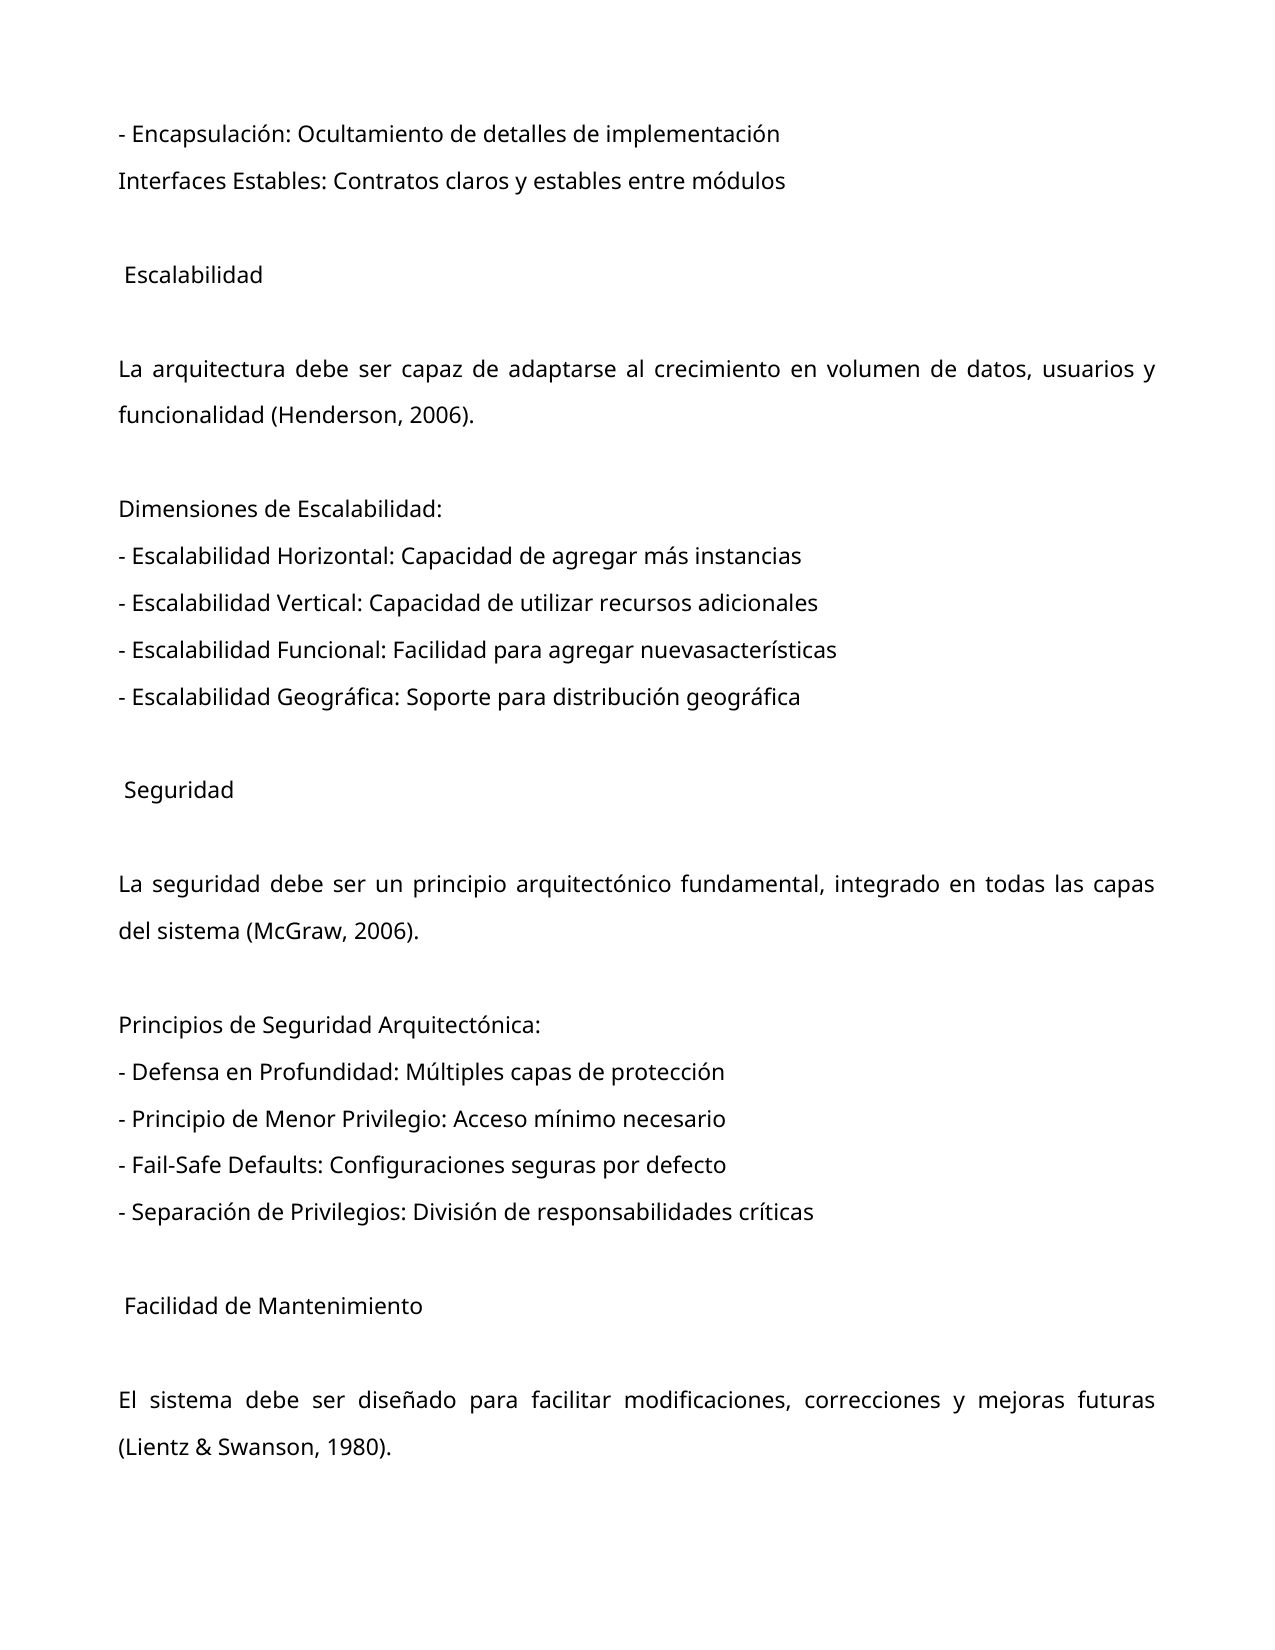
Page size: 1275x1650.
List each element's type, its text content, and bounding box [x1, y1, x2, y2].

text - Encapsulación: Ocultamiento de detalles de implementación [118, 118, 1157, 149]
text El sistema debe ser diseñado para facilitar modificaciones, correcciones y mejoras futuras (Lientz & Swanson, 1980). [118, 1384, 1157, 1462]
text Escalabilidad [118, 259, 1157, 290]
text - Principio de Menor Privilegio: Acceso mínimo necesario [118, 1102, 1157, 1134]
text - Escalabilidad Vertical: Capacidad de utilizar recursos adicionales [118, 587, 1157, 618]
text La arquitectura debe ser capaz de adaptarse al crecimiento en volumen de datos, usuarios y funcionalidad (Henderson, 2006). [118, 352, 1157, 431]
text - Escalabilidad Geográfica: Soporte para distribución geográfica [118, 681, 1157, 712]
text Interfaces Estables: Contratos claros y estables entre módulos [118, 165, 1157, 196]
text - Defensa en Profundidad: Múltiples capas de protección [118, 1056, 1157, 1087]
text La seguridad debe ser un principio arquitectónico fundamental, integrado en todas las capas del sistema (McGraw, 2006). [118, 868, 1157, 946]
text Seguridad [118, 774, 1157, 806]
text - Fail-Safe Defaults: Configuraciones seguras por defecto [118, 1149, 1157, 1181]
text - Escalabilidad Funcional: Facilidad para agregar nuevasacterísticas [118, 634, 1157, 665]
text - Escalabilidad Horizontal: Capacidad de agregar más instancias [118, 540, 1157, 571]
text Facilidad de Mantenimiento [118, 1290, 1157, 1321]
text - Separación de Privilegios: División de responsabilidades críticas [118, 1196, 1157, 1227]
text Dimensiones de Escalabilidad: [118, 493, 1157, 524]
text Principios de Seguridad Arquitectónica: [118, 1009, 1157, 1040]
